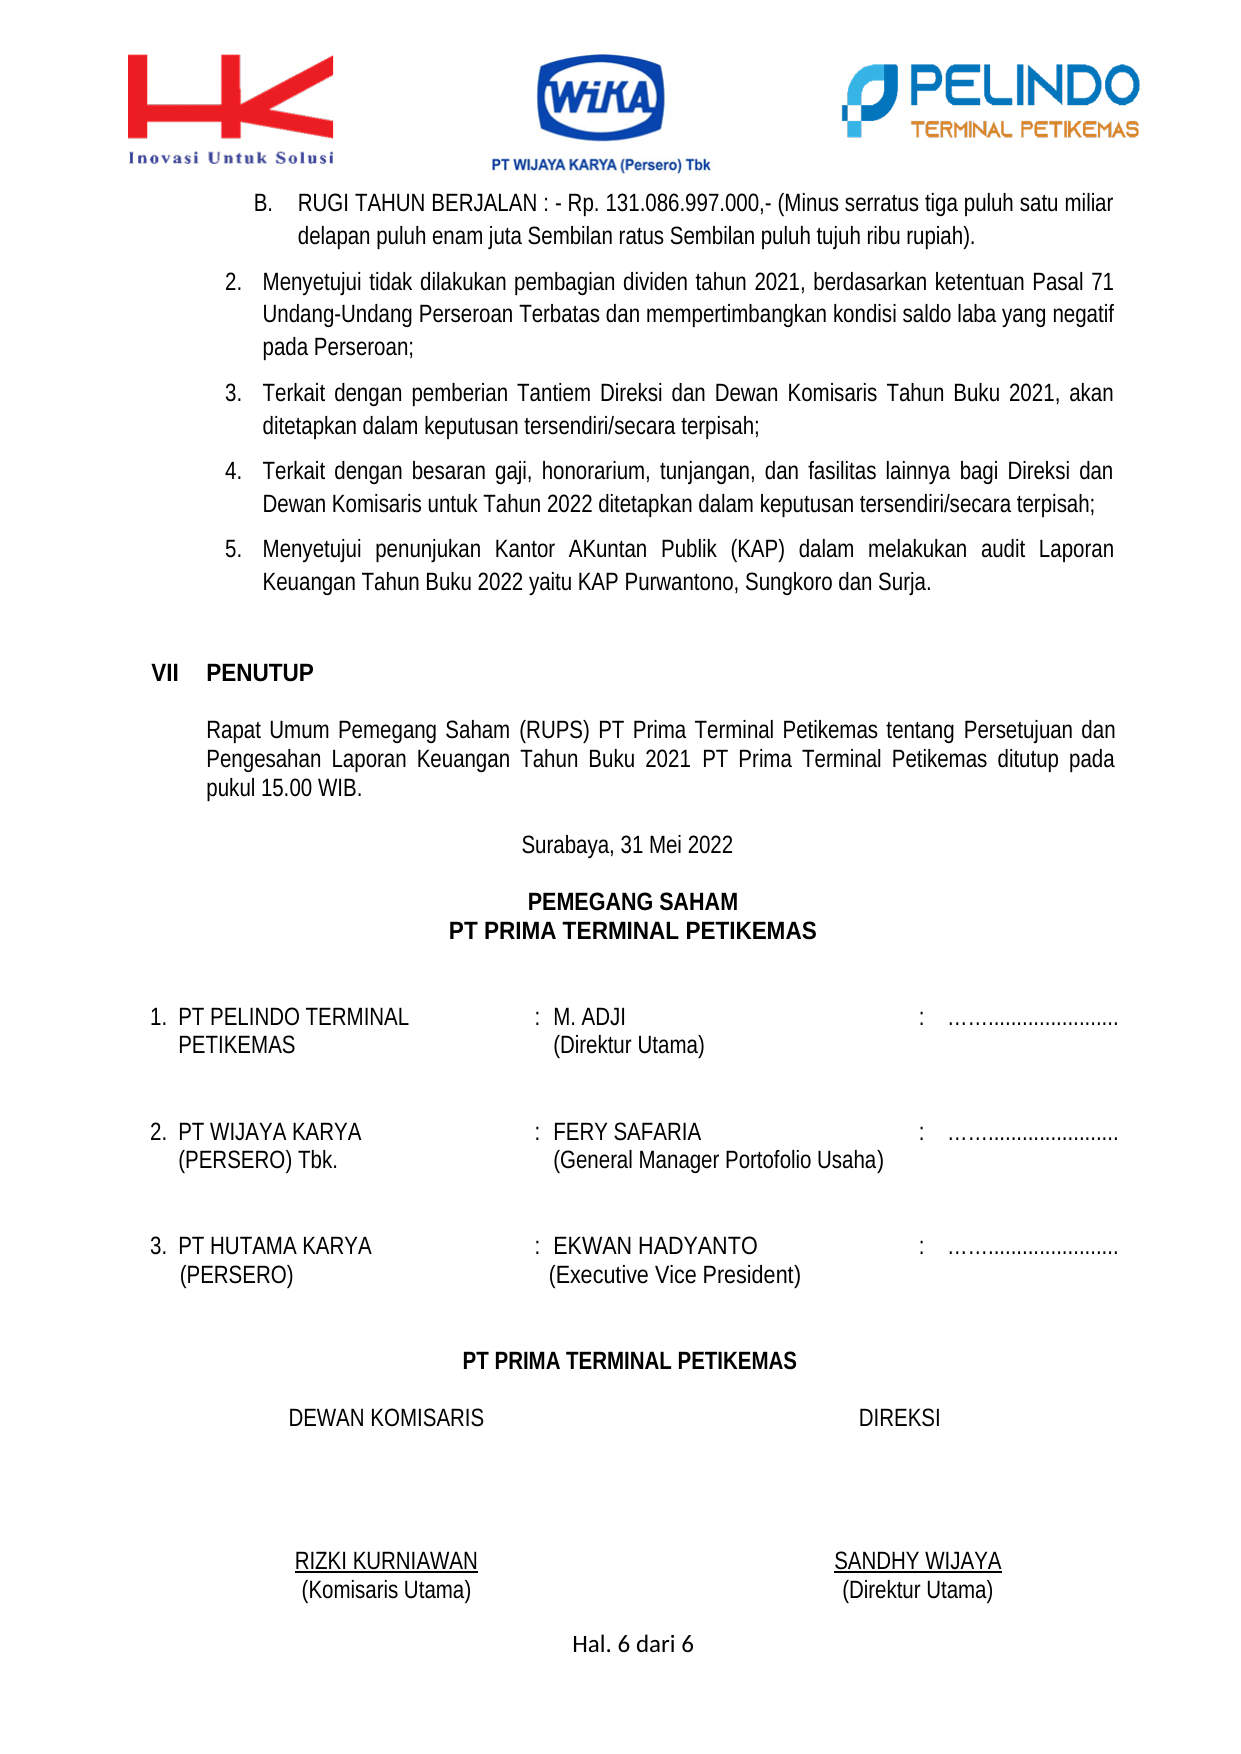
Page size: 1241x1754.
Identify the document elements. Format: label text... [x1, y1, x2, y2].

list PT HUTAMA KARYA : EKWAN HADYANTO : ……....................... [150, 1231, 1144, 1260]
list Terkait dengan besaran gaji, honorarium, tunjangan, dan fasilitas lainnya bagi Direksi dan Dewan Komisaris untuk Tahun 2022 ditetapkan dalam keputusan tersendiri/secara terpisah; [225, 456, 1116, 518]
text DEWAN KOMISARIS DIREKSI [150, 1403, 1110, 1432]
picture [128, 45, 334, 176]
list PT WIJAYA KARYA : FERY SAFARIA : ……....................... [150, 1116, 1144, 1145]
text PT PRIMA TERMINAL PETIKEMAS [150, 1346, 1110, 1374]
text (Komisaris Utama) (Direktur Utama) [150, 1575, 1110, 1604]
picture [818, 43, 1163, 158]
text PT PRIMA TERMINAL PETIKEMAS [150, 916, 1116, 944]
text (PERSERO) Tbk. (General Manager Portofolio Usaha) [150, 1145, 1116, 1174]
text (PERSERO) (Executive Vice President) [135, 1260, 1116, 1288]
text PETIKEMAS (Direktur Utama) [150, 1031, 1116, 1059]
text Surabaya, 31 Mei 2022 [150, 830, 1105, 859]
list VII PENUTUP [151, 658, 1116, 687]
list Menyetujui penunjukan Kantor AKuntan Publik (KAP) dalam melakukan audit Laporan Keuangan Tahun Buku 2022 yaitu KAP Purwantono, Sungkoro dan Surja. [225, 534, 1116, 596]
list PT PELINDO TERMINAL : M. ADJI : ……....................... [150, 1002, 1144, 1031]
list Terkait dengan pemberian Tantiem Direksi dan Dewan Komisaris Tahun Buku 2021, akan ditetapkan dalam keputusan tersendiri/secara terpisah; [225, 378, 1116, 439]
subtitle PEMEGANG SAHAM [150, 887, 1116, 916]
text Rapat Umum Pemegang Saham (RUPS) PT Prima Terminal Petikemas tentang Persetujuan dan Pengesahan Laporan Keuangan Tahun Buku 2021 PT Prima Terminal Petikemas ditutup pada pukul 15.00 WIB. [206, 715, 1116, 801]
list Menyetujui tidak dilakukan pembagian dividen tahun 2021, berdasarkan ketentuan Pasal 71 Undang-Undang Perseroan Terbatas dan mempertimbangkan kondisi saldo laba yang negatif pada Perseroan; [225, 266, 1116, 361]
list RUGI TAHUN BERJALAN : - Rp. 131.086.997.000,- (Minus serratus tiga puluh satu miliar delapan puluh enam juta Sembilan ratus Sembilan puluh tujuh ribu rupiah). [253, 188, 1116, 250]
picture [467, 43, 732, 187]
text RIZKI KURNIAWAN SANDHY WIJAYA [150, 1546, 1110, 1575]
